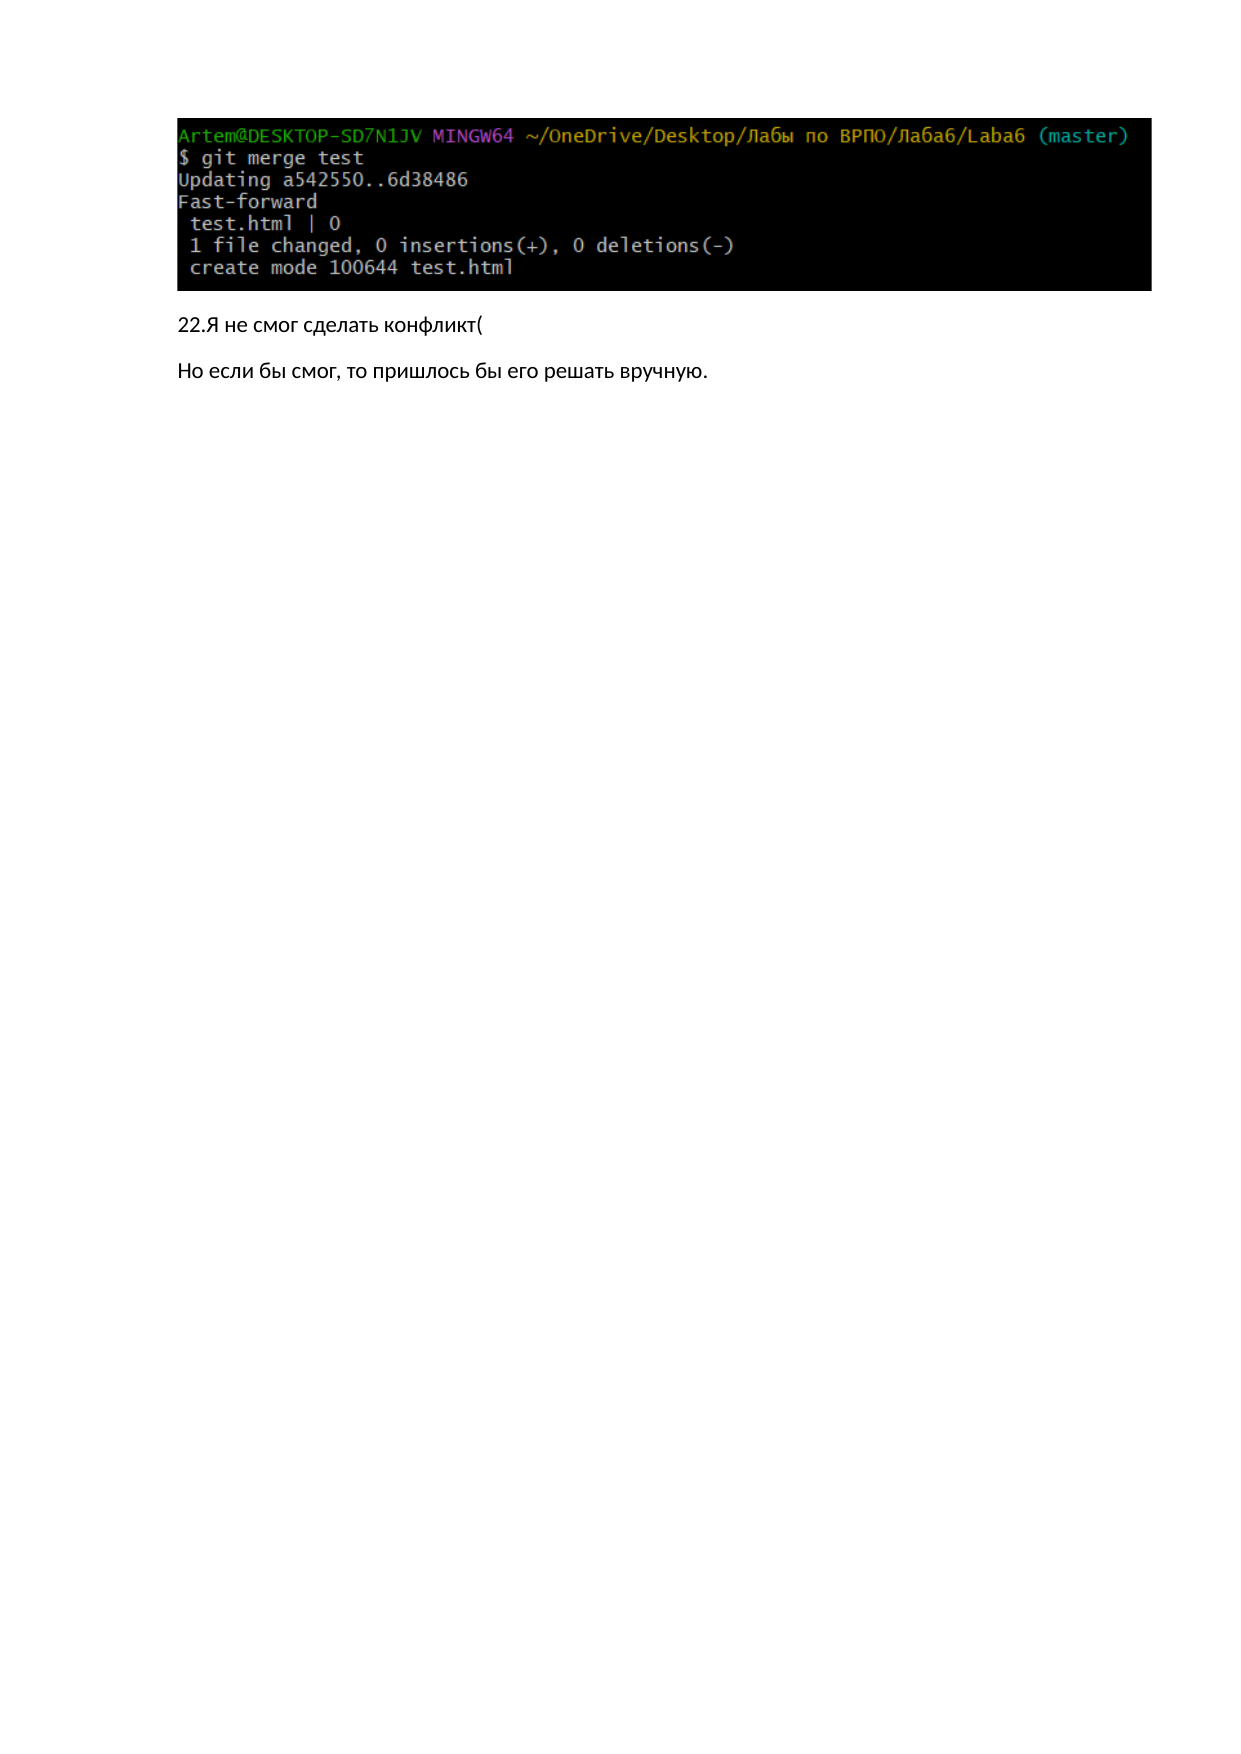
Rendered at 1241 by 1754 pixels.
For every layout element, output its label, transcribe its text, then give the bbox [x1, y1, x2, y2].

text 22.Я не смог сделать конфликт( [177, 310, 1152, 338]
text Но если бы смог, то пришлось бы его решать вручную. [177, 357, 1152, 384]
picture [177, 118, 1152, 291]
